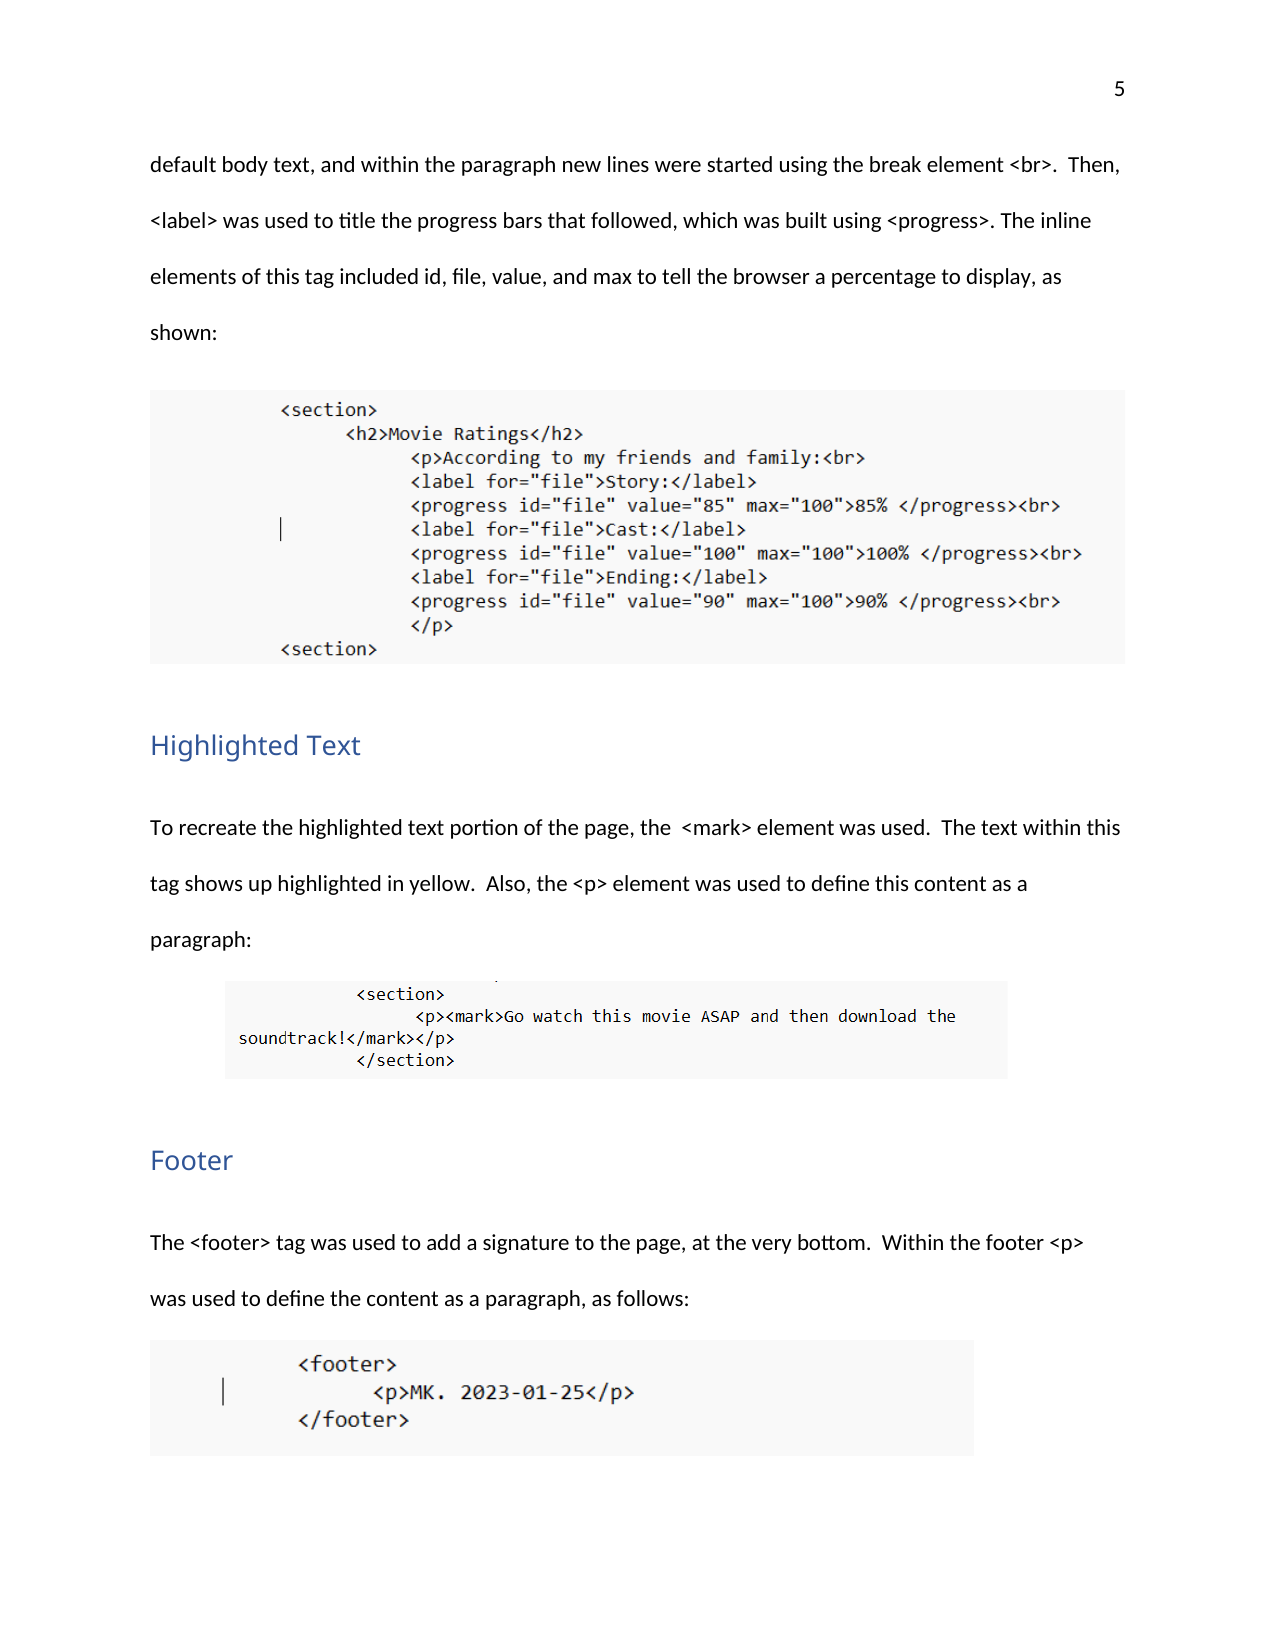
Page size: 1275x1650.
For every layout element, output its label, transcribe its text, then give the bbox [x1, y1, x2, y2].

picture [150, 1340, 974, 1456]
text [150, 150, 1125, 346]
subtitle Footer [150, 1142, 1125, 1178]
subtitle Highlighted Text [150, 727, 1125, 763]
text To recreate the highlighted text portion of the page, the <mark> element was used. The text within this tag shows up highlighted in yellow. Also, the <p> element was used to define this content as a paragraph: [150, 813, 1125, 953]
picture [150, 390, 1125, 664]
picture [225, 981, 1008, 1079]
